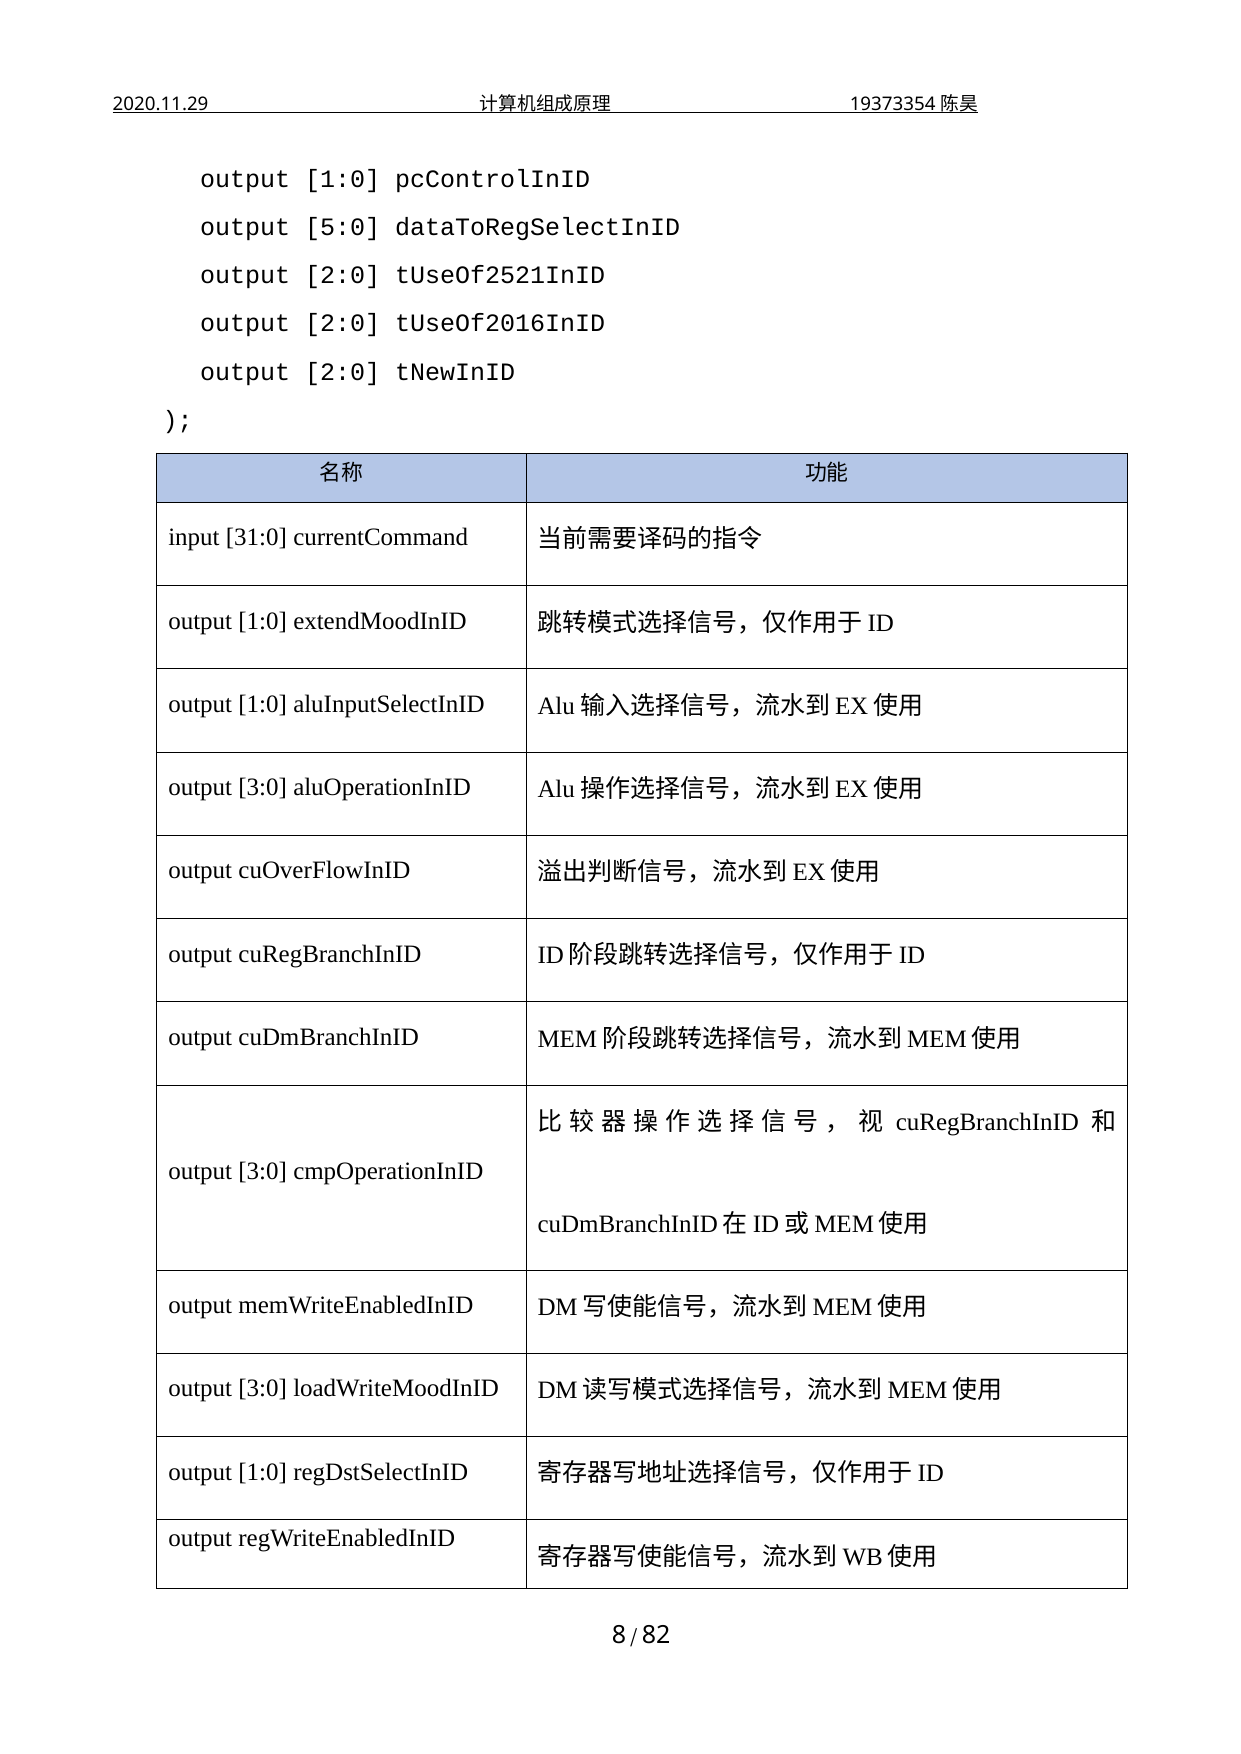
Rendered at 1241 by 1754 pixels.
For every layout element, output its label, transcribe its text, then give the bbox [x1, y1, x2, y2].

table_cell 溢出判断信号，流水到EX使用 [527, 836, 1127, 918]
table_cell output [1:0] aluInputSelectInID [157, 669, 526, 752]
table_header 名称 [157, 454, 526, 502]
table_cell DM写使能信号，流水到MEM使用 [527, 1271, 1127, 1353]
table_cell Alu操作选择信号，流水到EX使用 [527, 753, 1127, 835]
table_cell output [1:0] extendMoodInID [157, 586, 526, 668]
table_cell output [3:0] cmpOperationInID [157, 1086, 526, 1269]
text output [2:0] tUseOf2521InID [162, 260, 1128, 294]
table_cell output cuDmBranchInID [157, 1002, 526, 1084]
table_cell output [1:0] regDstSelectInID [157, 1437, 526, 1519]
text output [5:0] dataToRegSelectInID [162, 212, 1128, 246]
table_cell Alu输入选择信号，流水到EX使用 [527, 669, 1127, 752]
table_cell output cuOverFlowInID [157, 836, 526, 918]
table_cell DM读写模式选择信号，流水到MEM使用 [527, 1354, 1127, 1436]
table_cell 比较器操作选择信号，视cuRegBranchInID和cuDmBranchInID在ID或MEM使用 [527, 1086, 1127, 1269]
text output [2:0] tNewInID [162, 356, 1128, 390]
text output [2:0] tUseOf2016InID [162, 308, 1128, 342]
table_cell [157, 1520, 526, 1588]
table_cell input [31:0] currentCommand [157, 503, 526, 585]
table_cell 寄存器写地址选择信号，仅作用于ID [527, 1437, 1127, 1519]
table_cell 寄存器写使能信号，流水到WB使用 [527, 1520, 1127, 1588]
table_cell output [3:0] loadWriteMoodInID [157, 1354, 526, 1436]
table_cell 当前需要译码的指令 [527, 503, 1127, 585]
text ); [162, 404, 1128, 438]
table_cell ID阶段跳转选择信号，仅作用于ID [527, 919, 1127, 1001]
table_cell output [3:0] aluOperationInID [157, 753, 526, 835]
table_cell MEM阶段跳转选择信号，流水到MEM使用 [527, 1002, 1127, 1084]
text output [1:0] pcControlInID [162, 164, 1128, 198]
table_cell output cuRegBranchInID [157, 919, 526, 1001]
table_header 功能 [527, 454, 1127, 502]
table_cell output memWriteEnabledInID [157, 1271, 526, 1353]
table_cell 跳转模式选择信号，仅作用于ID [527, 586, 1127, 668]
